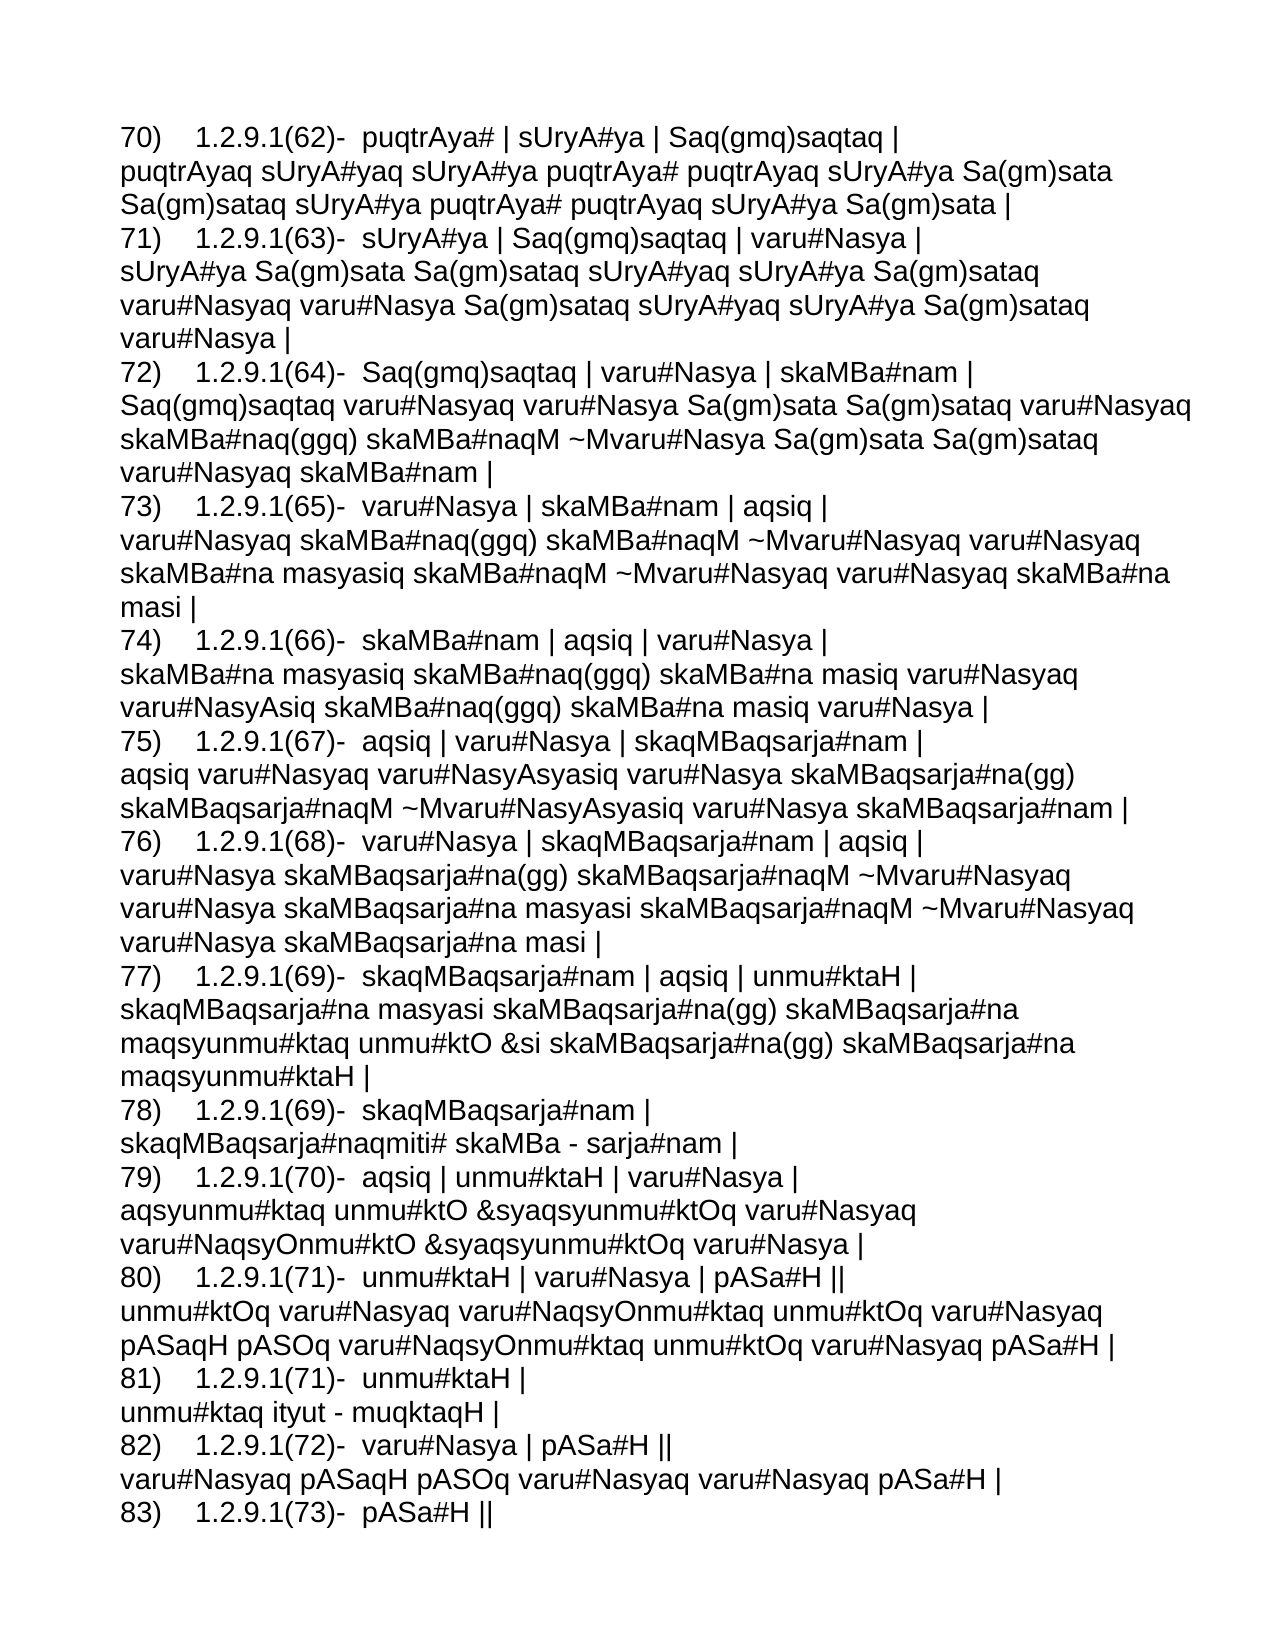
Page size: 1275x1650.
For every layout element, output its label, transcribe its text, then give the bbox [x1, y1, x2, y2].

text aqsiq varu#Nasyaq varu#NasyAsyasiq varu#Nasya skaMBaqsarja#na(gg) skaMBaqsarja#naqM ~Mvaru#NasyAsyasiq varu#Nasya skaMBaqsarja#nam | [120, 757, 1200, 824]
text varu#Nasya skaMBaqsarja#na(gg) skaMBaqsarja#naqM ~Mvaru#Nasyaq varu#Nasya skaMBaqsarja#na masyasi skaMBaqsarja#naqM ~Mvaru#Nasyaq varu#Nasya skaMBaqsarja#na masi | [120, 858, 1200, 958]
text 83) 1.2.9.1(73)- pASa#H || [120, 1495, 1200, 1529]
text varu#Nasyaq skaMBa#naq(ggq) skaMBa#naqM ~Mvaru#Nasyaq varu#Nasyaq skaMBa#na masyasiq skaMBa#naqM ~Mvaru#Nasyaq varu#Nasyaq skaMBa#na masi | [120, 522, 1200, 623]
text 78) 1.2.9.1(69)- skaqMBaqsarja#nam | [120, 1093, 1200, 1126]
text skaMBa#na masyasiq skaMBa#naq(ggq) skaMBa#na masiq varu#Nasyaq varu#NasyAsiq skaMBa#naq(ggq) skaMBa#na masiq varu#Nasya | [120, 657, 1200, 724]
text 80) 1.2.9.1(71)- unmu#ktaH | varu#Nasya | pASa#H || [120, 1260, 1200, 1294]
text aqsyunmu#ktaq unmu#ktO &syaqsyunmu#ktOq varu#Nasyaq varu#NaqsyOnmu#ktO &syaqsyunmu#ktOq varu#Nasya | [120, 1193, 1200, 1260]
text varu#Nasyaq pASaqH pASOq varu#Nasyaq varu#Nasyaq pASa#H | [120, 1462, 1200, 1495]
text unmu#ktaq ityut - muqktaqH | [120, 1394, 1200, 1428]
text 81) 1.2.9.1(71)- unmu#ktaH | [120, 1361, 1200, 1394]
text puqtrAyaq sUryA#yaq sUryA#ya puqtrAya# puqtrAyaq sUryA#ya Sa(gm)sata Sa(gm)sataq sUryA#ya puqtrAya# puqtrAyaq sUryA#ya Sa(gm)sata | [120, 153, 1200, 221]
text 70) 1.2.9.1(62)- puqtrAya# | sUryA#ya | Saq(gmq)saqtaq | [120, 120, 1200, 153]
text 74) 1.2.9.1(66)- skaMBa#nam | aqsiq | varu#Nasya | [120, 623, 1200, 657]
text 73) 1.2.9.1(65)- varu#Nasya | skaMBa#nam | aqsiq | [120, 489, 1200, 522]
text 71) 1.2.9.1(63)- sUryA#ya | Saq(gmq)saqtaq | varu#Nasya | [120, 221, 1200, 254]
text 77) 1.2.9.1(69)- skaqMBaqsarja#nam | aqsiq | unmu#ktaH | [120, 958, 1200, 992]
text 75) 1.2.9.1(67)- aqsiq | varu#Nasya | skaqMBaqsarja#nam | [120, 724, 1200, 757]
text sUryA#ya Sa(gm)sata Sa(gm)sataq sUryA#yaq sUryA#ya Sa(gm)sataq varu#Nasyaq varu#Nasya Sa(gm)sataq sUryA#yaq sUryA#ya Sa(gm)sataq varu#Nasya | [120, 254, 1200, 355]
text 82) 1.2.9.1(72)- varu#Nasya | pASa#H || [120, 1428, 1200, 1462]
text 79) 1.2.9.1(70)- aqsiq | unmu#ktaH | varu#Nasya | [120, 1160, 1200, 1193]
text Saq(gmq)saqtaq varu#Nasyaq varu#Nasya Sa(gm)sata Sa(gm)sataq varu#Nasyaq skaMBa#naq(ggq) skaMBa#naqM ~Mvaru#Nasya Sa(gm)sata Sa(gm)sataq varu#Nasyaq skaMBa#nam | [120, 388, 1200, 489]
text unmu#ktOq varu#Nasyaq varu#NaqsyOnmu#ktaq unmu#ktOq varu#Nasyaq pASaqH pASOq varu#NaqsyOnmu#ktaq unmu#ktOq varu#Nasyaq pASa#H | [120, 1294, 1200, 1361]
text skaqMBaqsarja#na masyasi skaMBaqsarja#na(gg) skaMBaqsarja#na maqsyunmu#ktaq unmu#ktO &si skaMBaqsarja#na(gg) skaMBaqsarja#na maqsyunmu#ktaH | [120, 992, 1200, 1093]
text skaqMBaqsarja#naqmiti# skaMBa - sarja#nam | [120, 1126, 1200, 1160]
text 76) 1.2.9.1(68)- varu#Nasya | skaqMBaqsarja#nam | aqsiq | [120, 824, 1200, 858]
text 72) 1.2.9.1(64)- Saq(gmq)saqtaq | varu#Nasya | skaMBa#nam | [120, 355, 1200, 388]
